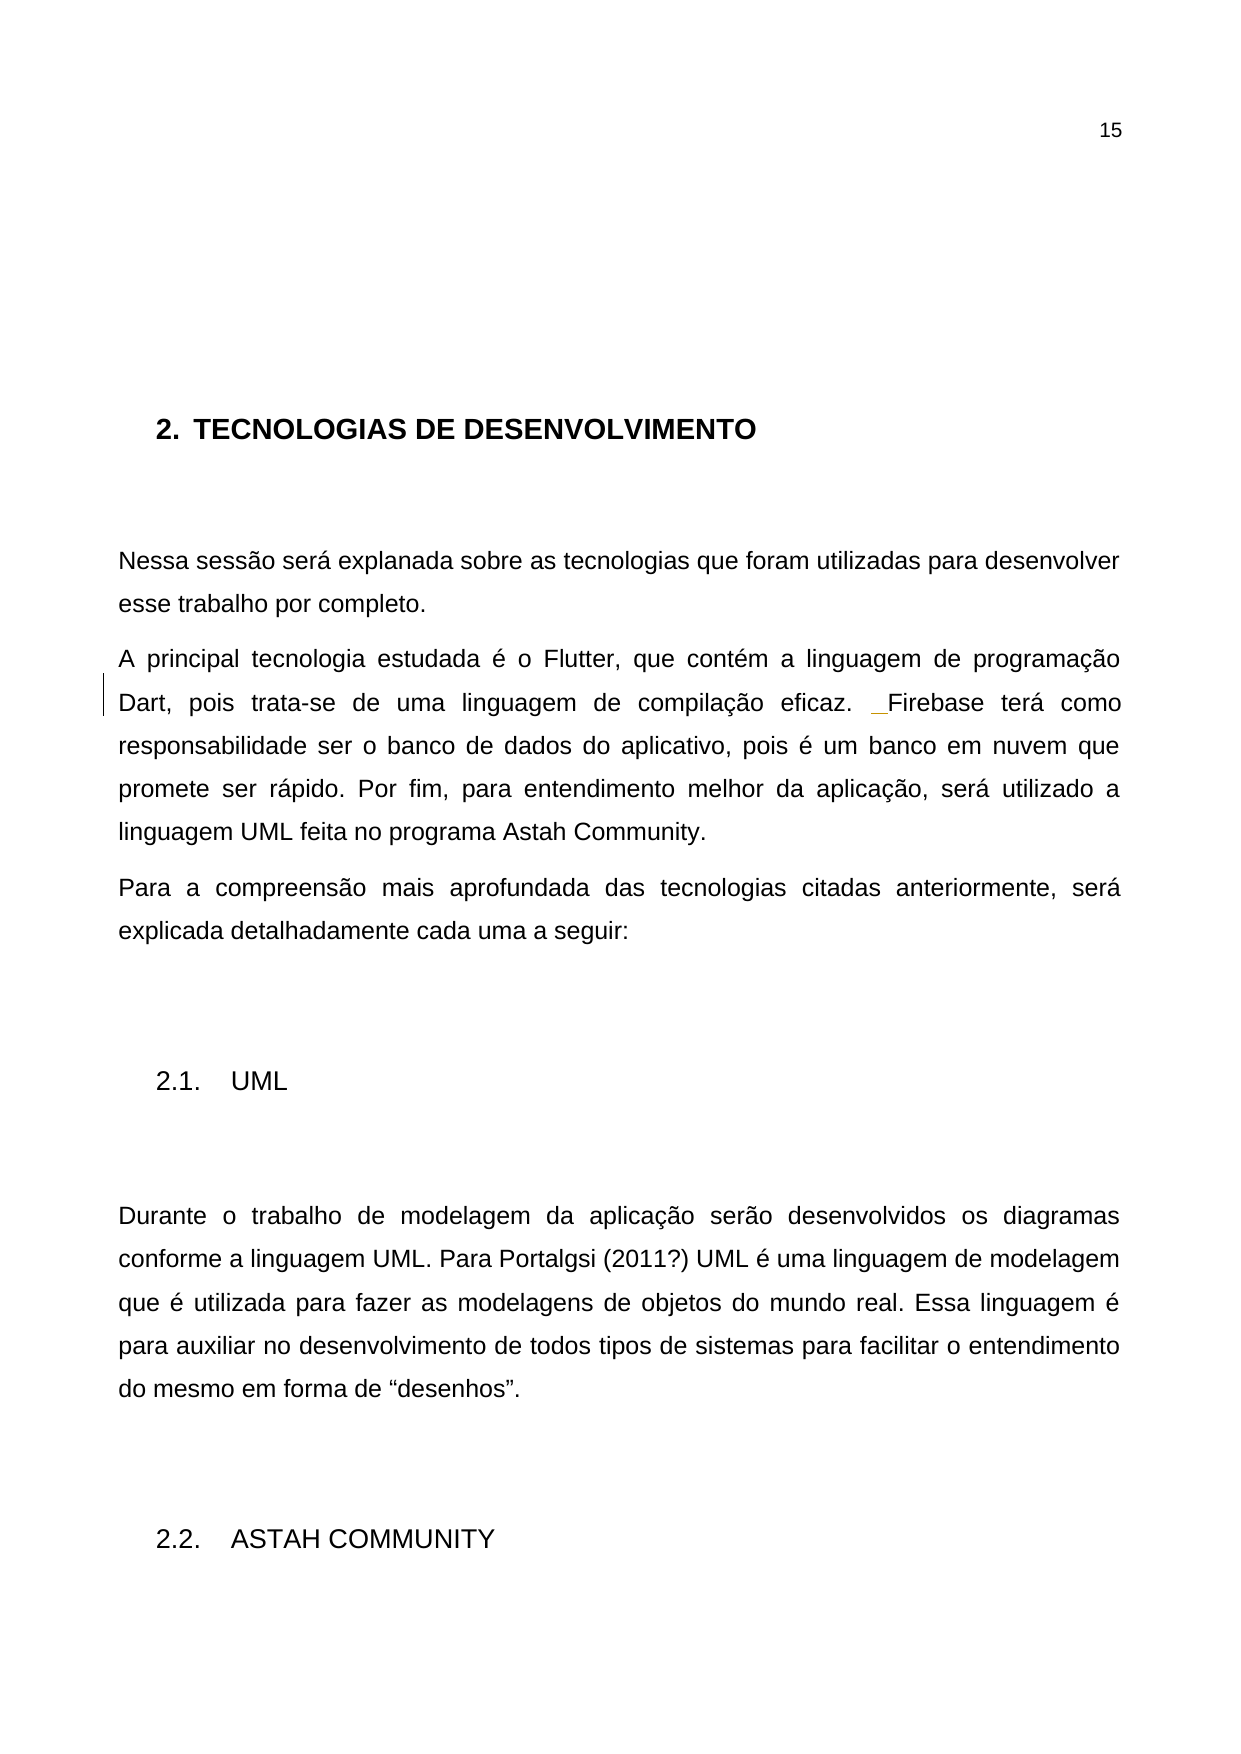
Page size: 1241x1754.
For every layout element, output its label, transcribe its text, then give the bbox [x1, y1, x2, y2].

subtitle UML [156, 1064, 1122, 1096]
subtitle TECNOLOGIAS DE DESENVOLVIMENTO [156, 412, 1122, 446]
subtitle ASTAH COMMUNITY [156, 1523, 1122, 1554]
text Para a compreensão mais aprofundada das tecnologias citadas anteriormente, será explicada detalhadamente cada uma a seguir: [118, 873, 1122, 944]
text Nessa sessão será explanada sobre as tecnologias que foram utilizadas para desenvolver esse trabalho por completo. [118, 546, 1122, 618]
text A principal tecnologia estudada é o Flutter, que contém a linguagem de programação Dart, pois trata-se de uma linguagem de compilação eficaz. Firebase terá como responsabilidade ser o banco de dados do aplicativo, pois é um banco em nuvem que promete ser rápido. Por fim, para entendimento melhor da aplicação, será utilizado a linguagem UML feita no programa Astah Community. [118, 644, 1122, 846]
text Durante o trabalho de modelagem da aplicação serão desenvolvidos os diagramas conforme a linguagem UML. Para Portalgsi (2011?) UML é uma linguagem de modelagem que é utilizada para fazer as modelagens de objetos do mundo real. Essa linguagem é para auxiliar no desenvolvimento de todos tipos de sistemas para facilitar o entendimento do mesmo em forma de “desenhos”. [118, 1201, 1122, 1403]
